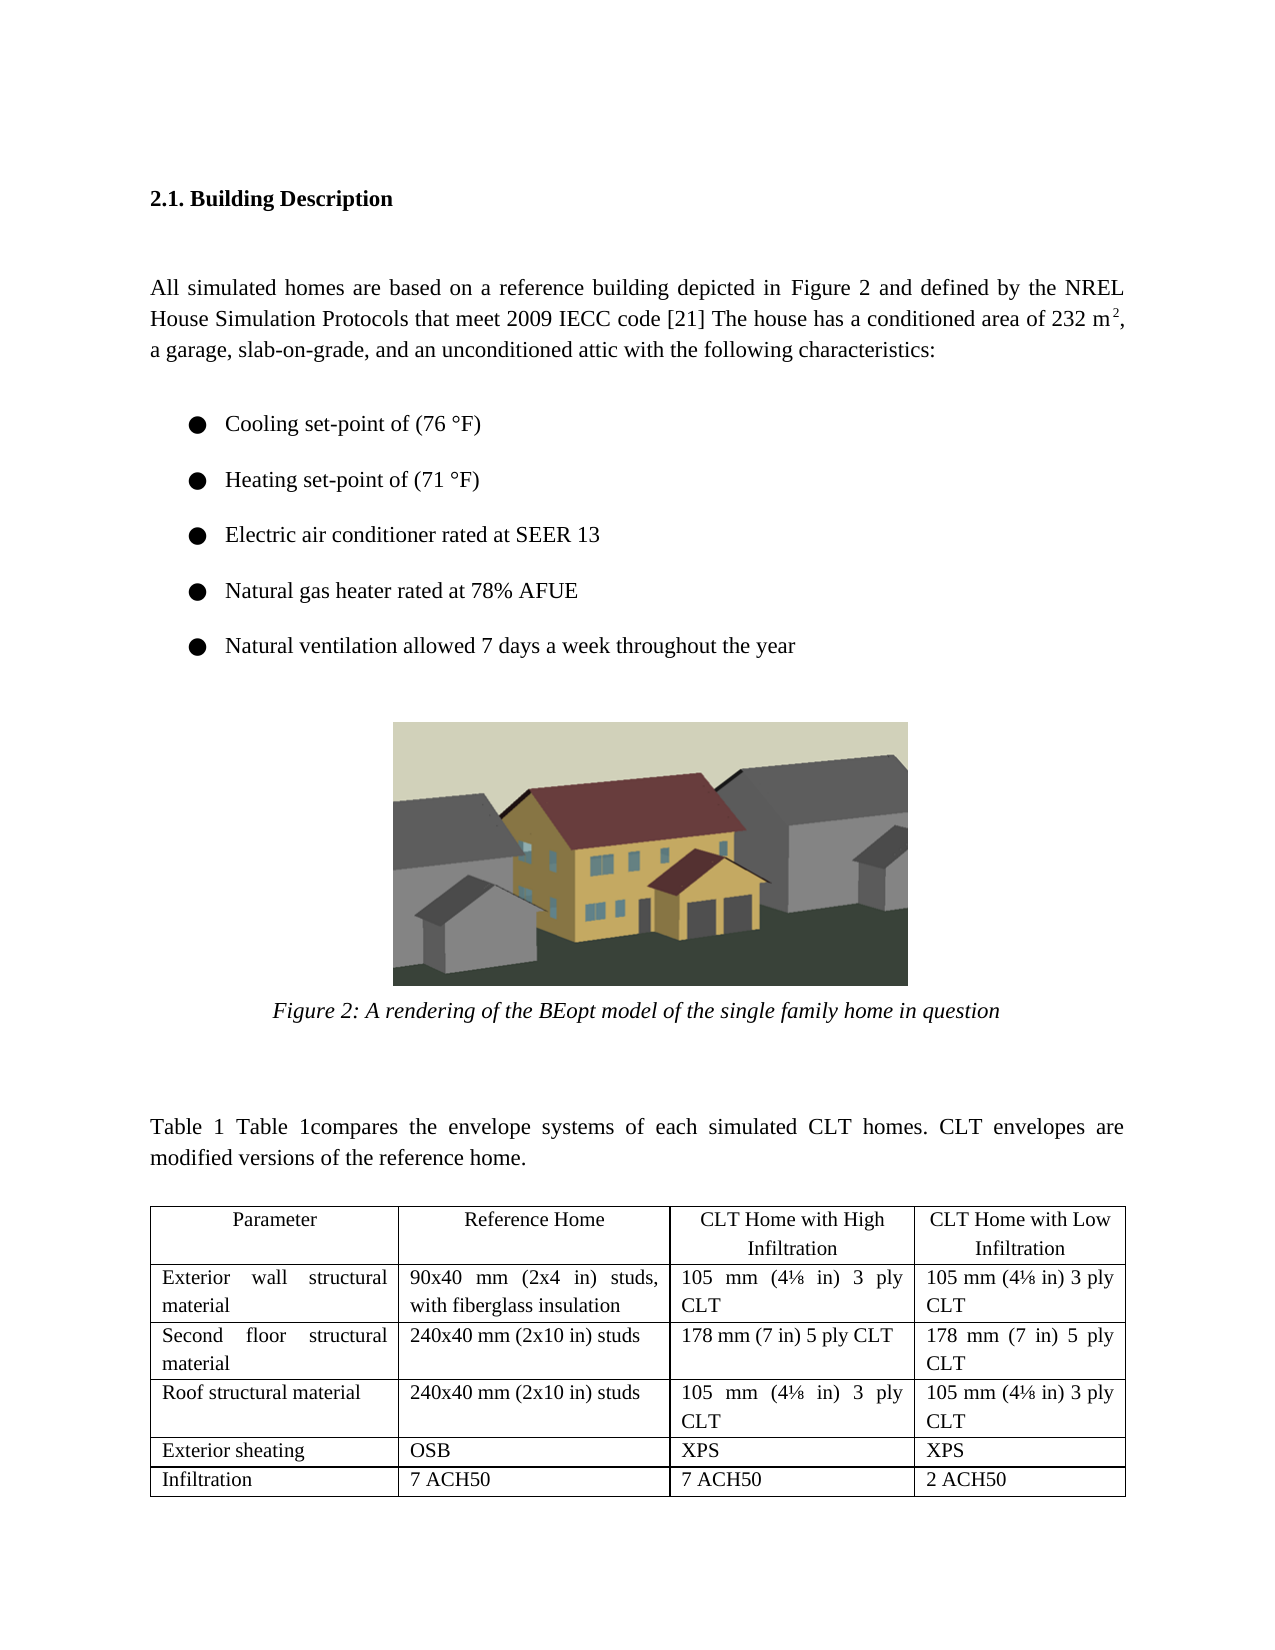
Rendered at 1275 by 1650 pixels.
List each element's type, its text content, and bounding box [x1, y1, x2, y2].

table_header Reference Home [399, 1207, 669, 1264]
table_cell 105 mm (4⅛ in) 3 ply CLT [915, 1380, 1125, 1437]
table_cell 178 mm (7 in) 5 ply CLT [671, 1323, 914, 1379]
table_cell XPS [671, 1438, 914, 1466]
table_cell 105 mm (4⅛ in) 3 ply CLT [915, 1265, 1125, 1322]
table_header CLT Home with High Infiltration [671, 1207, 914, 1264]
list Natural ventilation allowed 7 days a week throughout the year [187, 619, 1125, 666]
table_cell XPS [915, 1438, 1125, 1466]
list Natural gas heater rated at 78% AFUE [187, 564, 1125, 611]
list Electric air conditioner rated at SEER 13 [187, 509, 1125, 556]
table_cell 178 mm (7 in) 5 ply CLT [915, 1323, 1125, 1379]
table_cell Roof structural material [151, 1380, 398, 1437]
table_header Parameter [151, 1207, 398, 1264]
table_cell 240x40 mm (2x10 in) studs [399, 1323, 669, 1379]
table_cell 7 ACH50 [671, 1468, 914, 1496]
list Heating set-point of (71 °F) [187, 453, 1125, 500]
table_header CLT Home with Low Infiltration [915, 1207, 1125, 1264]
table_cell OSB [399, 1438, 669, 1466]
table_cell 105 mm (4⅛ in) 3 ply CLT [671, 1265, 914, 1322]
table_cell 2 ACH50 [915, 1468, 1125, 1496]
list Cooling set-point of (76 °F) [187, 398, 1125, 445]
table_cell Infiltration [151, 1468, 398, 1496]
picture [393, 722, 908, 986]
table_cell Exterior wall structural material [151, 1265, 398, 1322]
table_cell 240x40 mm (2x10 in) studs [399, 1380, 669, 1437]
table_cell Exterior sheating [151, 1438, 398, 1466]
text All simulated homes are based on a reference building depicted in Figure 2 and defined by the NREL House Simulation Protocols that meet 2009 IECC code [21] The house has a conditioned area of 232 m2, a garage, slab-on-grade, and an unconditioned attic with the following characteristics: [150, 274, 1125, 362]
table_cell 90x40 mm (2x4 in) studs, with fiberglass insulation [399, 1265, 669, 1322]
text Table 1 Table 1compares the envelope systems of each simulated CLT homes. CLT envelopes are modified versions of the reference home. [150, 1113, 1125, 1170]
subtitle 2.1. Building Description [150, 185, 1125, 212]
table_cell 105 mm (4⅛ in) 3 ply CLT [671, 1380, 914, 1437]
table_cell Second floor structural material [151, 1323, 398, 1379]
table_cell 7 ACH50 [399, 1468, 669, 1496]
